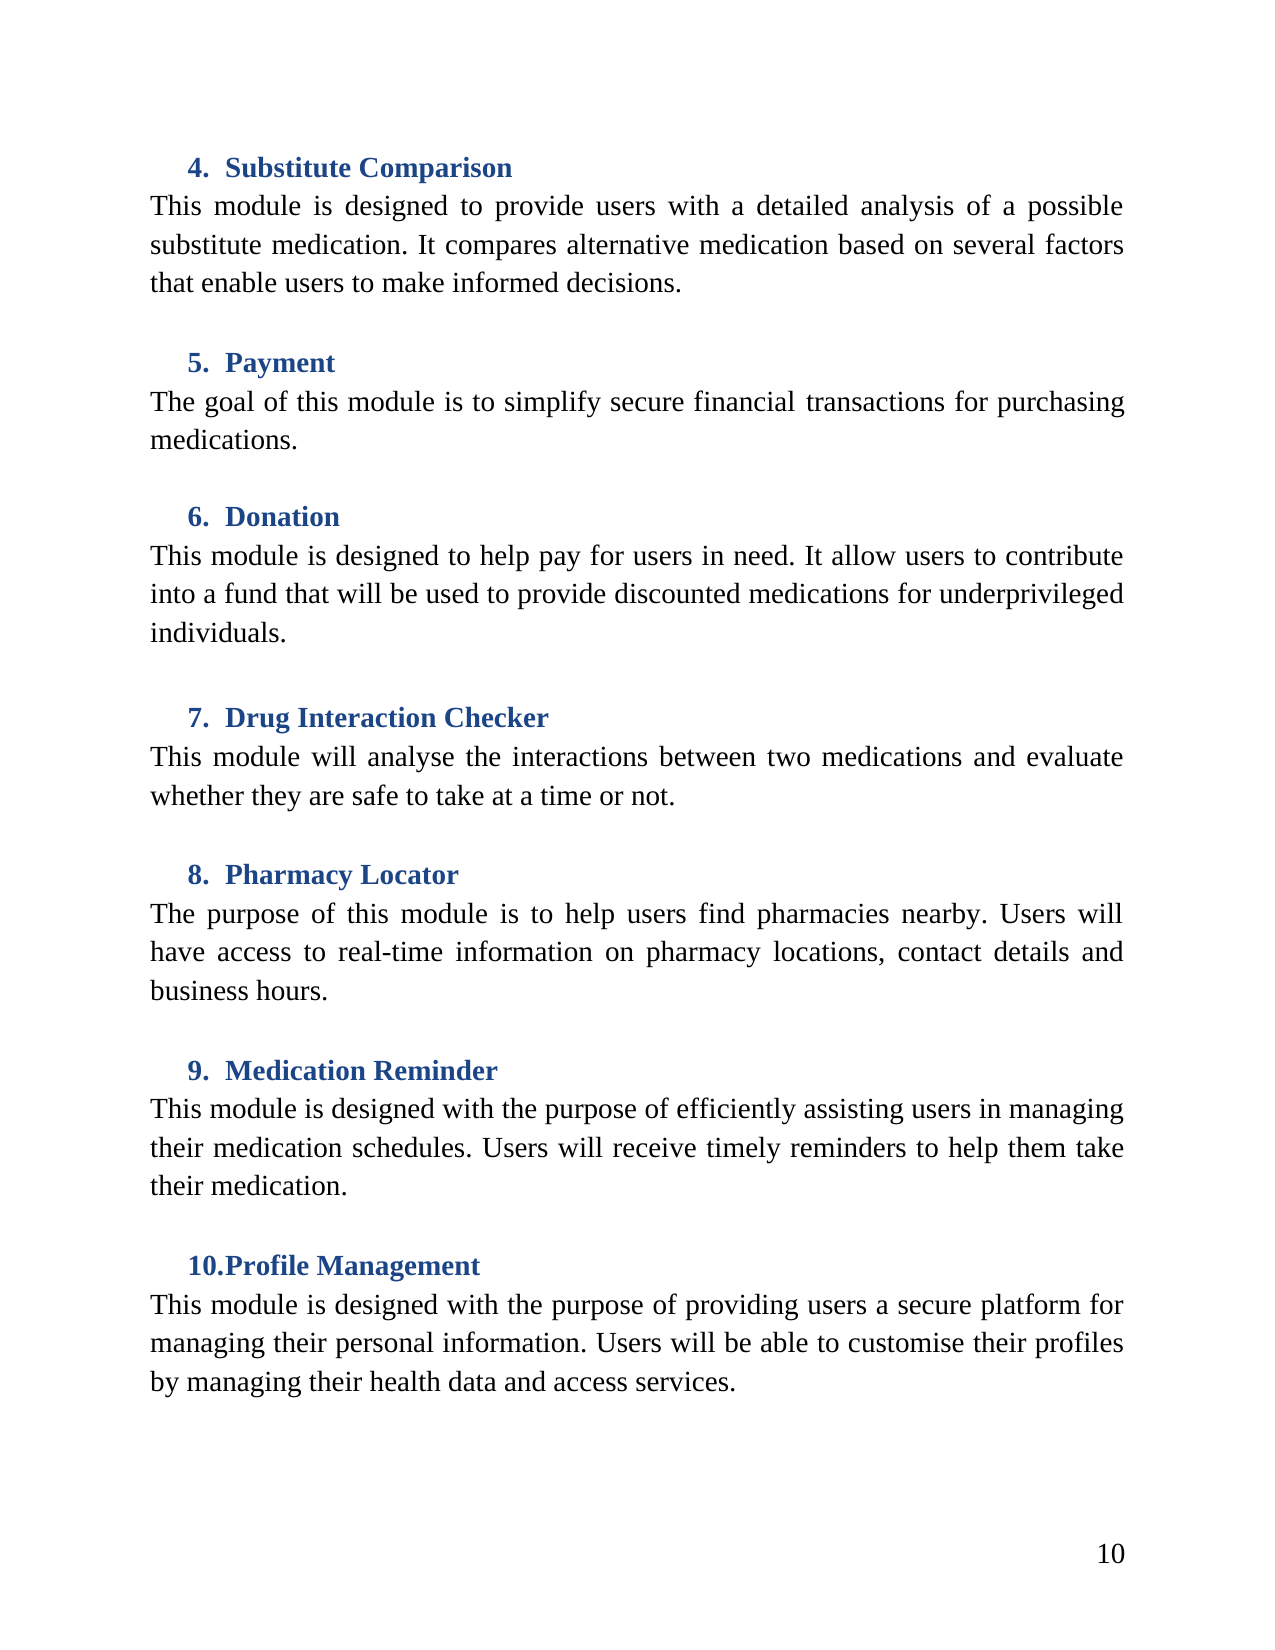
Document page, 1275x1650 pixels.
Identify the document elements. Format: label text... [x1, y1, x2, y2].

subtitle Pharmacy Locator [187, 857, 1125, 891]
text This module is designed with the purpose of providing users a secure platform for managing their personal information. Users will be able to customise their profiles by managing their health data and access services. [150, 1287, 1125, 1397]
text This module is designed to help pay for users in need. It allow users to contribute into a fund that will be used to provide discounted medications for underprivileged individuals. [150, 538, 1125, 649]
subtitle Profile Management [187, 1248, 1125, 1282]
subtitle Substitute Comparison [187, 150, 1125, 183]
subtitle Payment [187, 345, 1125, 379]
subtitle Drug Interaction Checker [187, 701, 1125, 734]
text This module will analyse the interactions between two medications and evaluate whether they are safe to take at a time or not. [150, 739, 1125, 811]
text The goal of this module is to simplify secure financial-transactions for purchasing medications. [150, 384, 1125, 456]
text This module is designed to provide users with a detailed analysis of a possible substitute medication. It compares alternative medication based on several factors that enable users to make informed decisions. [150, 188, 1125, 299]
subtitle Donation [187, 499, 1125, 533]
text The purpose of this module is to help users find pharmacies nearby. Users will have access to real-time information on pharmacy locations, contact details and business hours. [150, 896, 1125, 1007]
text This module is designed with the purpose of efficiently assisting users in managing their medication schedules. Users will receive timely reminders to help them take their medication. [150, 1091, 1125, 1202]
subtitle Medication Reminder [187, 1053, 1125, 1086]
